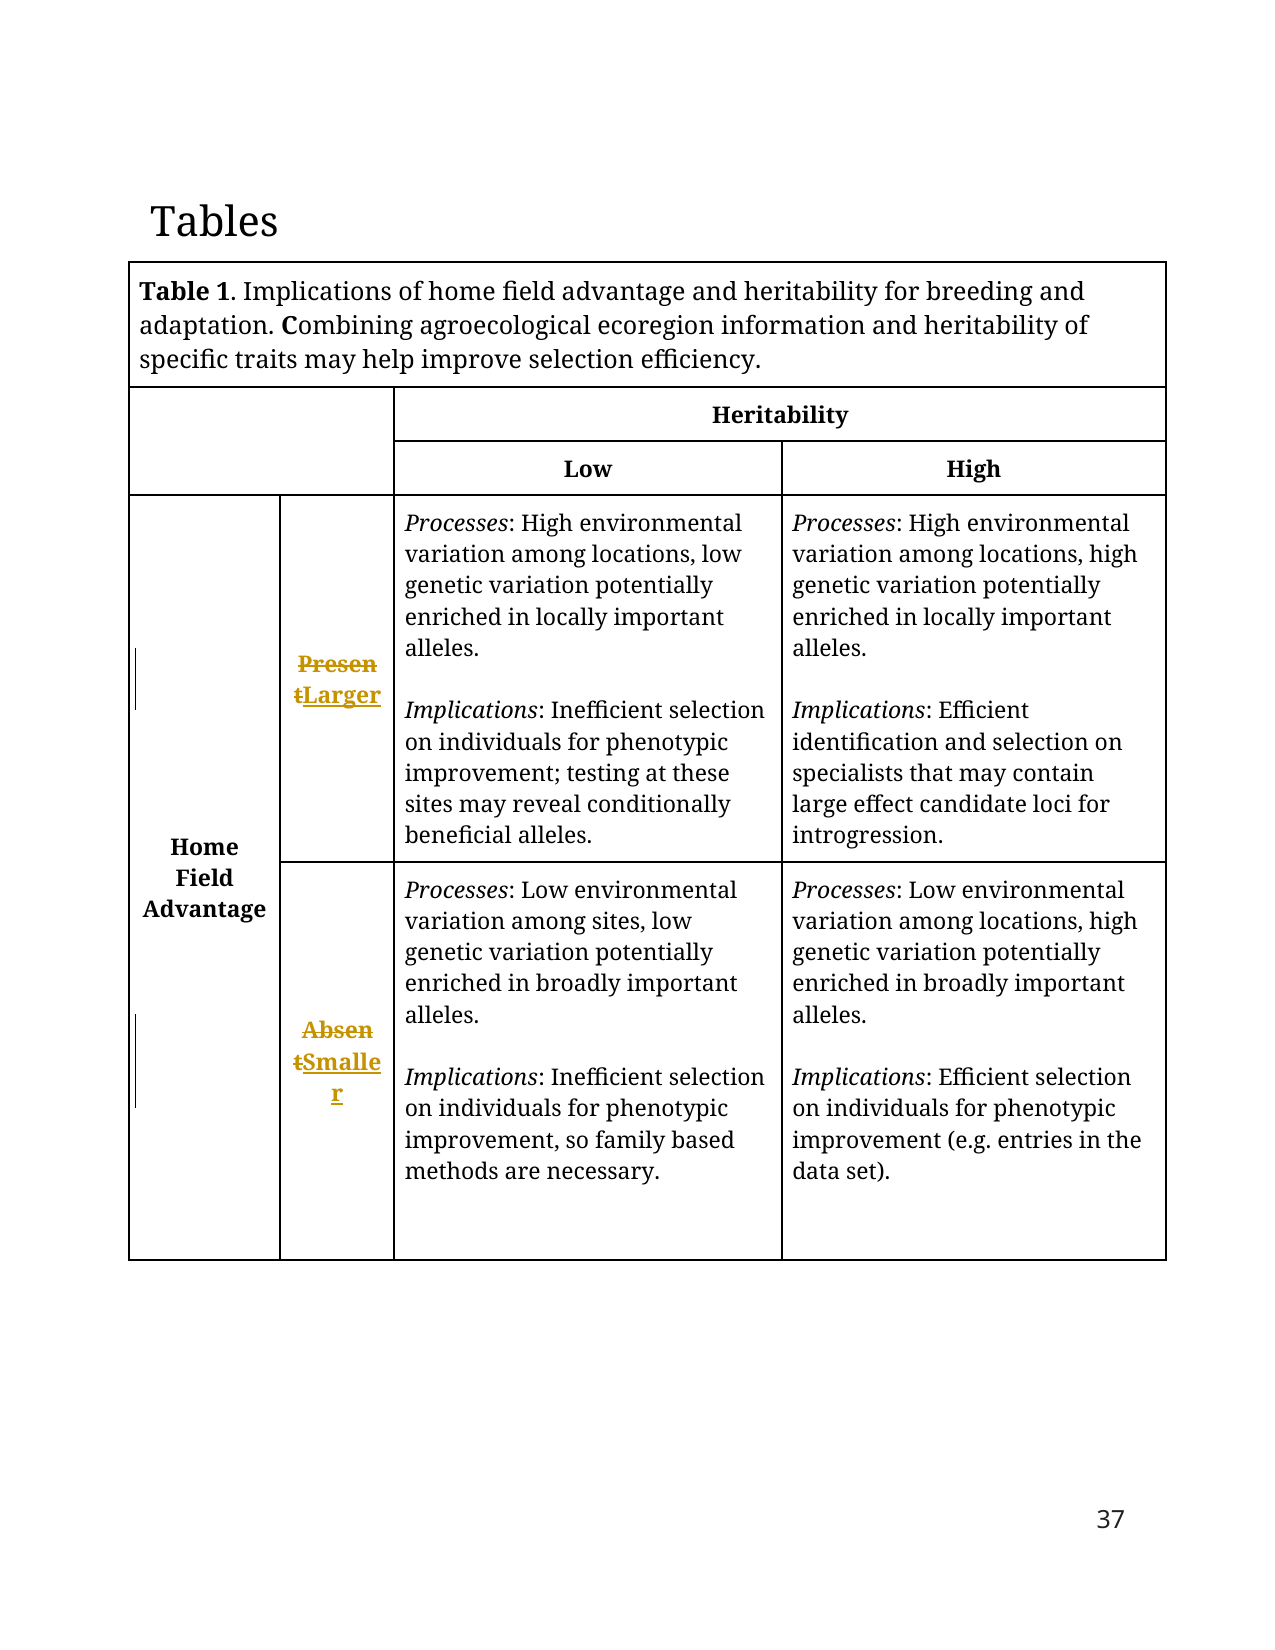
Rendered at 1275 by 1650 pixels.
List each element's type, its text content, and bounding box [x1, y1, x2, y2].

table_cell Low [395, 442, 781, 494]
table_cell Home Field Advantage [130, 496, 279, 1259]
table_cell High [783, 442, 1165, 494]
table_header Table 1. Implications of home field advantage and heritability for breeding and adaptation. Combining agroecological ecoregion information and heritability of specific traits may help improve selection efficiency. [130, 263, 1165, 386]
table_cell Processes: Low environmental variation among locations, high genetic variation potentially enriched in broadly important alleles. Implications: Efficient selection on individuals for phenotypic improvement (e.g. entries in the data set). [783, 863, 1165, 1259]
table_cell [281, 496, 393, 861]
table_cell [281, 863, 393, 1259]
subtitle Tables [150, 192, 1125, 248]
table_cell Processes: Low environmental variation among sites, low genetic variation potentially enriched in broadly important alleles. Implications: Inefficient selection on individuals for phenotypic improvement, so family based methods are necessary. [395, 863, 781, 1259]
table_cell [130, 388, 393, 494]
table_cell Heritability [395, 388, 1165, 440]
table_cell Processes: High environmental variation among locations, low genetic variation potentially enriched in locally important alleles. Implications: Inefficient selection on individuals for phenotypic improvement; testing at these sites may reveal conditionally beneficial alleles. [395, 496, 781, 861]
table_cell Processes: High environmental variation among locations, high genetic variation potentially enriched in locally important alleles. Implications: Efficient identification and selection on specialists that may contain large effect candidate loci for introgression. [783, 496, 1165, 861]
